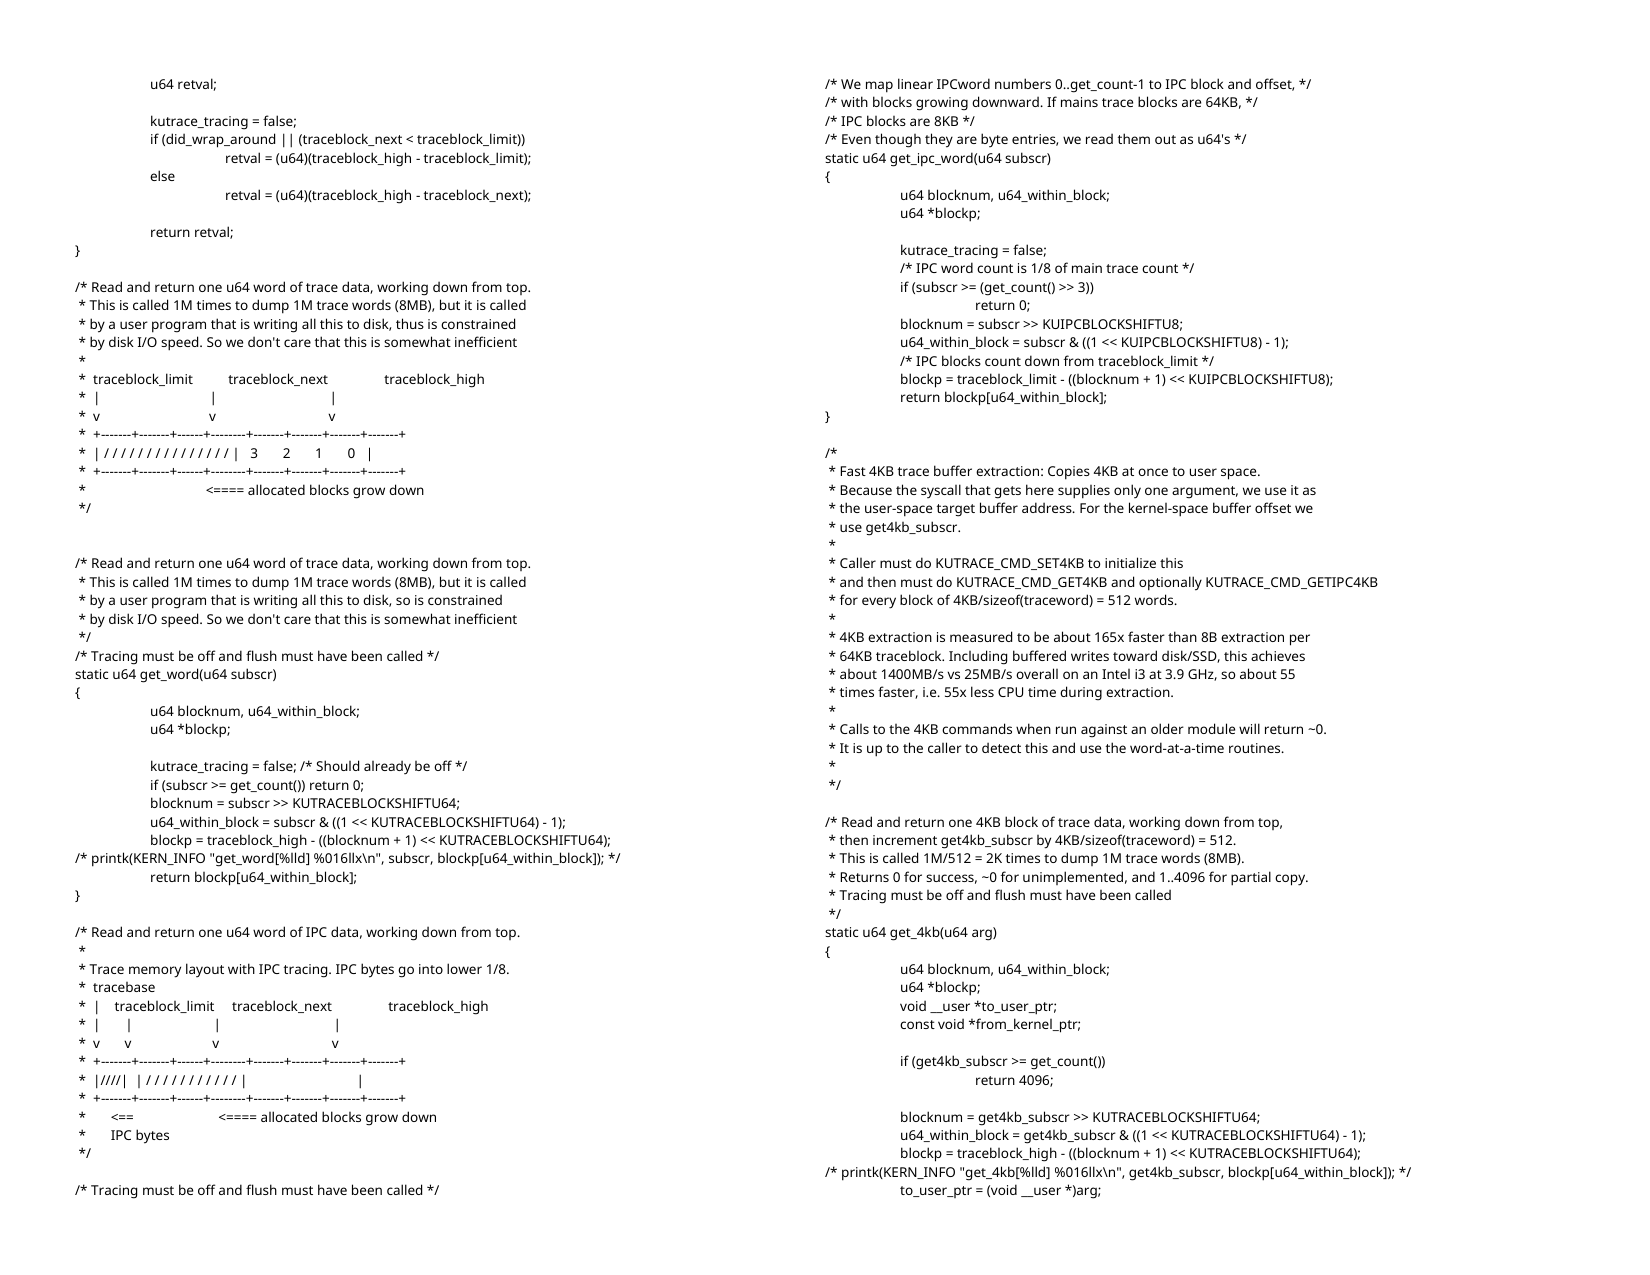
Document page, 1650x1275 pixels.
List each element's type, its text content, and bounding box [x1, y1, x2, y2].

text retval = (u64)(traceblock_high - traceblock_limit); [75, 149, 825, 167]
text blockp = traceblock_limit - ((blocknum + 1) << KUIPCBLOCKSHIFTU8); [825, 370, 1575, 388]
text * It is up to the caller to detect this and use the word-at-a-time routines. [825, 739, 1575, 757]
text /* IPC blocks are 8KB */ [825, 112, 1575, 130]
text blockp = traceblock_high - ((blocknum + 1) << KUTRACEBLOCKSHIFTU64); [825, 1144, 1575, 1163]
text u64 retval; [75, 75, 825, 93]
text * | / / / / / / / / / / / / / / / | 3 2 1 0 | [75, 444, 825, 462]
text } [825, 407, 1575, 425]
text * v v v [75, 407, 825, 425]
text * <== <==== allocated blocks grow down [75, 1107, 825, 1126]
text * [825, 702, 1575, 720]
text * | traceblock_limit traceblock_next traceblock_high [75, 997, 825, 1015]
text * <==== allocated blocks grow down [75, 481, 825, 499]
text * 4KB extraction is measured to be about 165x faster than 8B extraction per [825, 628, 1575, 647]
text * [825, 536, 1575, 554]
text /* IPC blocks count down from traceblock_limit */ [825, 352, 1575, 370]
text /* Read and return one u64 word of trace data, working down from top. [75, 554, 825, 573]
text * 64KB traceblock. Including buffered writes toward disk/SSD, this achieves [825, 647, 1575, 665]
text * | | | [75, 388, 825, 407]
text */ [825, 905, 1575, 923]
text kutrace_tracing = false; [825, 241, 1575, 259]
text u64_within_block = subscr & ((1 << KUTRACEBLOCKSHIFTU64) - 1); [75, 812, 825, 831]
text * [825, 757, 1575, 776]
text * Calls to the 4KB commands when run against an older module will return ~0. [825, 720, 1575, 739]
text * [75, 352, 825, 370]
text return blockp[u64_within_block]; [75, 868, 825, 886]
text * traceblock_limit traceblock_next traceblock_high [75, 370, 825, 388]
text * by disk I/O speed. So we don't care that this is somewhat inefficient [75, 610, 825, 628]
text */ [825, 776, 1575, 794]
text * +-------+-------+------+--------+-------+-------+-------+-------+ [75, 462, 825, 481]
text /* printk(KERN_INFO "get_4kb[%lld] %016llx\n", get4kb_subscr, blockp[u64_within_block]); */ [825, 1163, 1575, 1181]
text * +-------+-------+------+--------+-------+-------+-------+-------+ [75, 425, 825, 444]
text static u64 get_4kb(u64 arg) [825, 923, 1575, 942]
text * by a user program that is writing all this to disk, so is constrained [75, 591, 825, 610]
text u64 *blockp; [825, 978, 1575, 997]
text /* Tracing must be off and flush must have been called */ [75, 647, 825, 665]
text /* with blocks growing downward. If mains trace blocks are 64KB, */ [825, 93, 1575, 112]
text /* Tracing must be off and flush must have been called */ [75, 1181, 825, 1200]
text { [75, 683, 825, 702]
text * tracebase [75, 978, 825, 997]
text } [75, 241, 825, 259]
text * by a user program that is writing all this to disk, thus is constrained [75, 315, 825, 333]
text blockp = traceblock_high - ((blocknum + 1) << KUTRACEBLOCKSHIFTU64); [75, 831, 825, 849]
text * v v v v [75, 1034, 825, 1052]
text * +-------+-------+------+--------+-------+-------+-------+-------+ [75, 1089, 825, 1107]
text void __user *to_user_ptr; [825, 997, 1575, 1015]
text return 0; [825, 296, 1575, 315]
text * Caller must do KUTRACE_CMD_SET4KB to initialize this [825, 554, 1575, 573]
text return retval; [75, 222, 825, 241]
text const void *from_kernel_ptr; [825, 1015, 1575, 1034]
text /* Even though they are byte entries, we read them out as u64's */ [825, 130, 1575, 149]
text * for every block of 4KB/sizeof(traceword) = 512 words. [825, 591, 1575, 610]
text u64 blocknum, u64_within_block; [825, 186, 1575, 204]
text * This is called 1M/512 = 2K times to dump 1M trace words (8MB). [825, 849, 1575, 868]
text * the user-space target buffer address. For the kernel-space buffer offset we [825, 499, 1575, 517]
text * use get4kb_subscr. [825, 517, 1575, 536]
text * Trace memory layout with IPC tracing. IPC bytes go into lower 1/8. [75, 960, 825, 978]
text * times faster, i.e. 55x less CPU time during extraction. [825, 683, 1575, 702]
text else [75, 167, 825, 186]
text } [75, 886, 825, 905]
text /* [825, 444, 1575, 462]
text u64 blocknum, u64_within_block; [75, 702, 825, 720]
text */ [75, 499, 825, 517]
text static u64 get_word(u64 subscr) [75, 665, 825, 683]
text * by disk I/O speed. So we don't care that this is somewhat inefficient [75, 333, 825, 352]
text * This is called 1M times to dump 1M trace words (8MB), but it is called [75, 296, 825, 315]
text if (subscr >= (get_count() >> 3)) [825, 278, 1575, 296]
text /* Read and return one u64 word of IPC data, working down from top. [75, 923, 825, 942]
text blocknum = subscr >> KUIPCBLOCKSHIFTU8; [825, 315, 1575, 333]
text return blockp[u64_within_block]; [825, 388, 1575, 407]
text /* printk(KERN_INFO "get_word[%lld] %016llx\n", subscr, blockp[u64_within_block]); */ [75, 849, 825, 868]
text u64_within_block = get4kb_subscr & ((1 << KUTRACEBLOCKSHIFTU64) - 1); [825, 1126, 1575, 1144]
text * Because the syscall that gets here supplies only one argument, we use it as [825, 481, 1575, 499]
text * about 1400MB/s vs 25MB/s overall on an Intel i3 at 3.9 GHz, so about 55 [825, 665, 1575, 683]
text return 4096; [825, 1071, 1575, 1089]
text if (get4kb_subscr >= get_count()) [825, 1052, 1575, 1071]
text * |////| | / / / / / / / / / / / | | [75, 1071, 825, 1089]
text * This is called 1M times to dump 1M trace words (8MB), but it is called [75, 573, 825, 591]
text /* Read and return one 4KB block of trace data, working down from top, [825, 812, 1575, 831]
text u64_within_block = subscr & ((1 << KUIPCBLOCKSHIFTU8) - 1); [825, 333, 1575, 352]
text kutrace_tracing = false; /* Should already be off */ [75, 757, 825, 776]
text blocknum = get4kb_subscr >> KUTRACEBLOCKSHIFTU64; [825, 1107, 1575, 1126]
text * Fast 4KB trace buffer extraction: Copies 4KB at once to user space. [825, 462, 1575, 481]
text /* Read and return one u64 word of trace data, working down from top. [75, 278, 825, 296]
text kutrace_tracing = false; [75, 112, 825, 130]
text * +-------+-------+------+--------+-------+-------+-------+-------+ [75, 1052, 825, 1071]
text if (did_wrap_around || (traceblock_next < traceblock_limit)) [75, 130, 825, 149]
text * [75, 942, 825, 960]
text /* IPC word count is 1/8 of main trace count */ [825, 259, 1575, 278]
text * [825, 610, 1575, 628]
text blocknum = subscr >> KUTRACEBLOCKSHIFTU64; [75, 794, 825, 812]
text to_user_ptr = (void __user *)arg; [825, 1181, 1575, 1200]
text { [825, 942, 1575, 960]
text u64 *blockp; [75, 720, 825, 739]
text u64 *blockp; [825, 204, 1575, 222]
text u64 blocknum, u64_within_block; [825, 960, 1575, 978]
text * | | | | [75, 1015, 825, 1034]
text { [825, 167, 1575, 186]
text * IPC bytes [75, 1126, 825, 1144]
text * then increment get4kb_subscr by 4KB/sizeof(traceword) = 512. [825, 831, 1575, 849]
text */ [75, 628, 825, 647]
text * Tracing must be off and flush must have been called [825, 886, 1575, 905]
text */ [75, 1144, 825, 1163]
text * Returns 0 for success, ~0 for unimplemented, and 1..4096 for partial copy. [825, 868, 1575, 886]
text * and then must do KUTRACE_CMD_GET4KB and optionally KUTRACE_CMD_GETIPC4KB [825, 573, 1575, 591]
text retval = (u64)(traceblock_high - traceblock_next); [75, 186, 825, 204]
text /* We map linear IPCword numbers 0..get_count-1 to IPC block and offset, */ [825, 75, 1575, 93]
text if (subscr >= get_count()) return 0; [75, 776, 825, 794]
text static u64 get_ipc_word(u64 subscr) [825, 149, 1575, 167]
